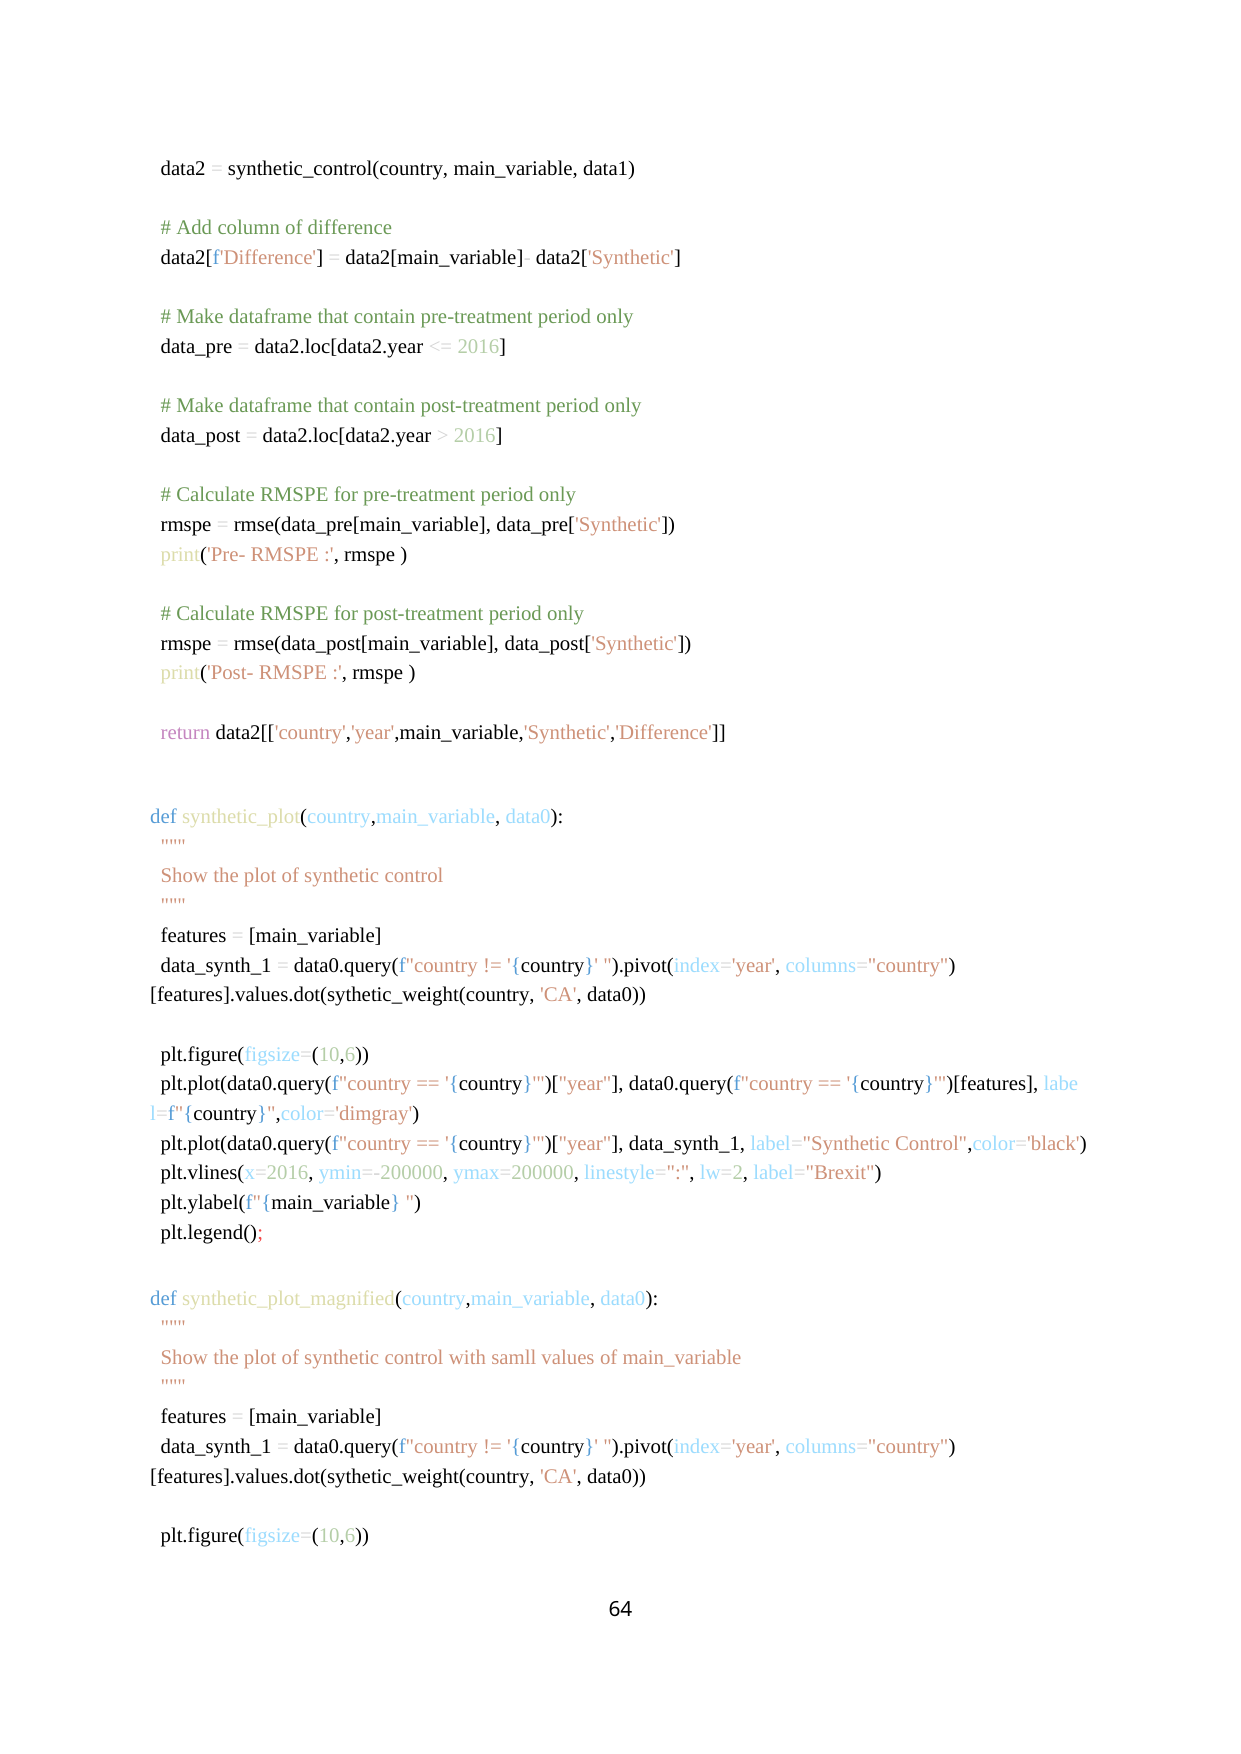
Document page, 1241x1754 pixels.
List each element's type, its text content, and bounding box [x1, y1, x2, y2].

text print('Pre- RMSPE :', rmspe ) [150, 536, 1090, 566]
text plt.figure(figsize=(10,6)) [150, 1036, 1090, 1066]
text # Add column of difference [150, 209, 1090, 239]
text return data2[['country','year',main_variable,'Synthetic','Difference']] [150, 714, 1090, 744]
text """ [150, 828, 1090, 858]
text data_synth_1 = data0.query(f"country != '{country}' ").pivot(index='year', columns="country")[features].values.dot(sythetic_weight(country, 'CA', data0)) [150, 1428, 1090, 1488]
text features = [main_variable] [150, 917, 1090, 947]
text # Calculate RMSPE for post-treatment period only [150, 595, 1090, 625]
text data_post = data2.loc[data2.year > 2016] [150, 417, 1090, 447]
text rmspe = rmse(data_pre[main_variable], data_pre['Synthetic']) [150, 506, 1090, 536]
text plt.figure(figsize=(10,6)) [150, 1517, 1090, 1547]
text plt.ylabel(f"{main_variable} ") [150, 1184, 1090, 1214]
text features = [main_variable] [150, 1398, 1090, 1428]
text data2 = synthetic_control(country, main_variable, data1) [150, 150, 1090, 180]
text # Make dataframe that contain post-treatment period only [150, 387, 1090, 417]
text """ [150, 887, 1090, 917]
text """ [150, 1309, 1090, 1339]
text def synthetic_plot_magnified(country,main_variable, data0): [150, 1280, 1090, 1309]
text # Calculate RMSPE for pre-treatment period only [150, 477, 1090, 506]
text plt.plot(data0.query(f"country == '{country}'")["year"], data0.query(f"country == '{country}'")[features], label=f"{country}",color='dimgray') [150, 1066, 1090, 1125]
text plt.plot(data0.query(f"country == '{country}'")["year"], data_synth_1, label="Synthetic Control",color='black') [150, 1125, 1090, 1155]
text def synthetic_plot(country,main_variable, data0): [150, 798, 1090, 828]
text """ [150, 1369, 1090, 1398]
text rmspe = rmse(data_post[main_variable], data_post['Synthetic']) [150, 625, 1090, 655]
text data_pre = data2.loc[data2.year <= 2016] [150, 328, 1090, 358]
text print('Post- RMSPE :', rmspe ) [150, 655, 1090, 684]
text data_synth_1 = data0.query(f"country != '{country}' ").pivot(index='year', columns="country")[features].values.dot(sythetic_weight(country, 'CA', data0)) [150, 947, 1090, 1006]
text Show the plot of synthetic control with samll values of main_variable [150, 1339, 1090, 1369]
text plt.vlines(x=2016, ymin=-200000, ymax=200000, linestyle=":", lw=2, label="Brexit") [150, 1155, 1090, 1184]
text # Make dataframe that contain pre-treatment period only [150, 298, 1090, 328]
text plt.legend(); [150, 1214, 1090, 1244]
text Show the plot of synthetic control [150, 858, 1090, 887]
text data2[f'Difference'] = data2[main_variable]- data2['Synthetic'] [150, 239, 1090, 269]
